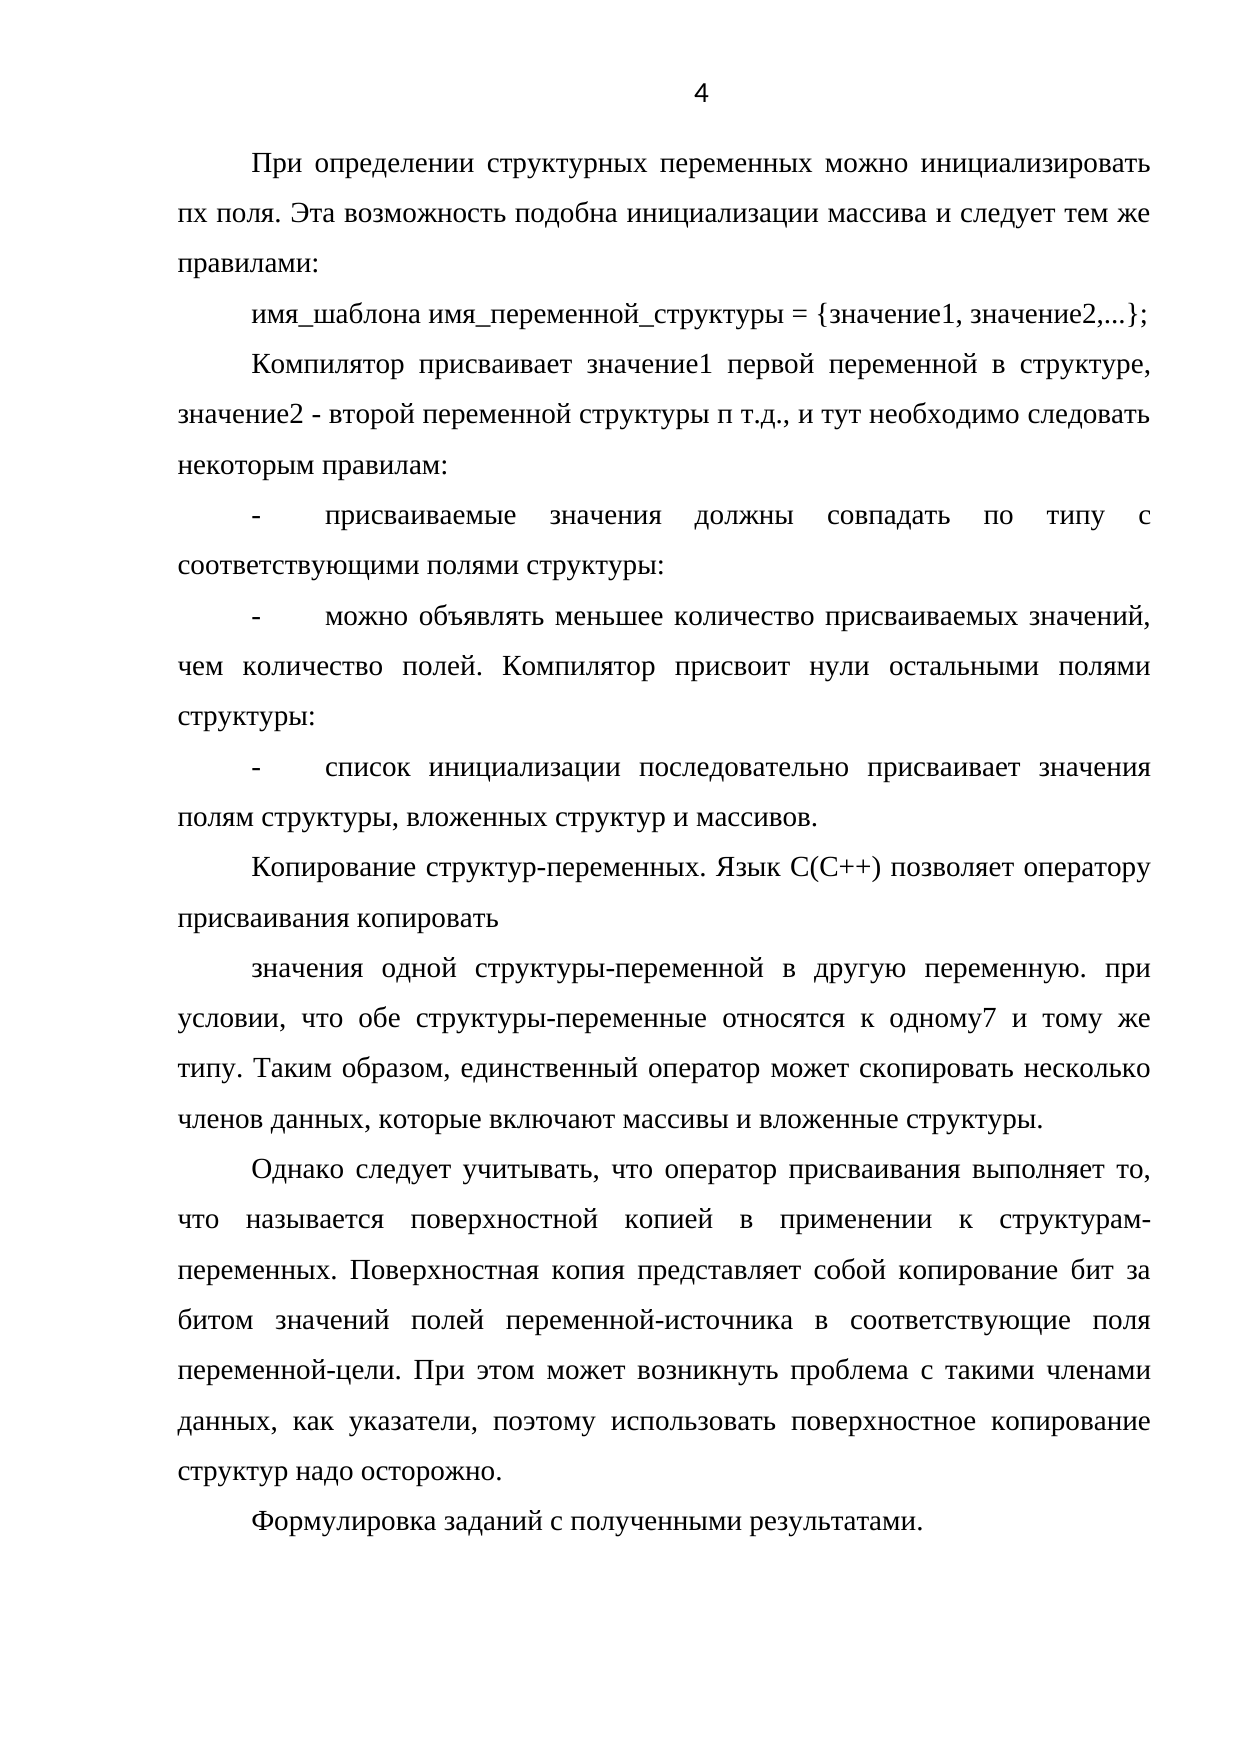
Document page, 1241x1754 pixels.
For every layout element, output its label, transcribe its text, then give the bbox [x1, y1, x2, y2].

text - присваиваемые значения должны совпадать по типу с соответствующими полями структуры: [177, 497, 1152, 581]
text Формулировка заданий с полученными результатами. [177, 1503, 1152, 1537]
text Однако следует учитывать, что оператор присваивания выполняет то, что называется поверхностной копией в применении к структурам-переменных. Поверхностная копия представляет собой копирование бит за битом значений полей переменной-источника в соответствующие поля переменной-цели. При этом может возникнуть проблема с такими членами данных, как указатели, поэтому использовать поверхностное копирование структур надо осторожно. [177, 1151, 1152, 1487]
text Копирование структур-переменных. Язык С(С++) позволяет оператору присваивания копировать [177, 849, 1152, 933]
text Компилятор присваивает значение1 первой переменной в структуре, значение2 - второй переменной структуры п т.д., и тут необходимо следовать некоторым правилам: [177, 346, 1152, 480]
text - можно объявлять меньшее количество присваиваемых значений, чем количество полей. Компилятор присвоит нули остальными полями структуры: [177, 598, 1152, 732]
text имя_шаблона имя_переменной_структуры = {значение1, значение2,...}; [177, 296, 1152, 329]
text значения одной структуры-переменной в другую переменную. при условии, что обе структуры-переменные относятся к одному7 и тому же типу. Таким образом, единственный оператор может скопировать несколько членов данных, которые включают массивы и вложенные структуры. [177, 950, 1152, 1134]
text - список инициализации последовательно присваивает значения полям структуры, вложенных структур и массивов. [177, 749, 1152, 833]
text При определении структурных переменных можно инициализировать пх поля. Эта возможность подобна инициализации массива и следует тем же правилами: [177, 145, 1152, 279]
